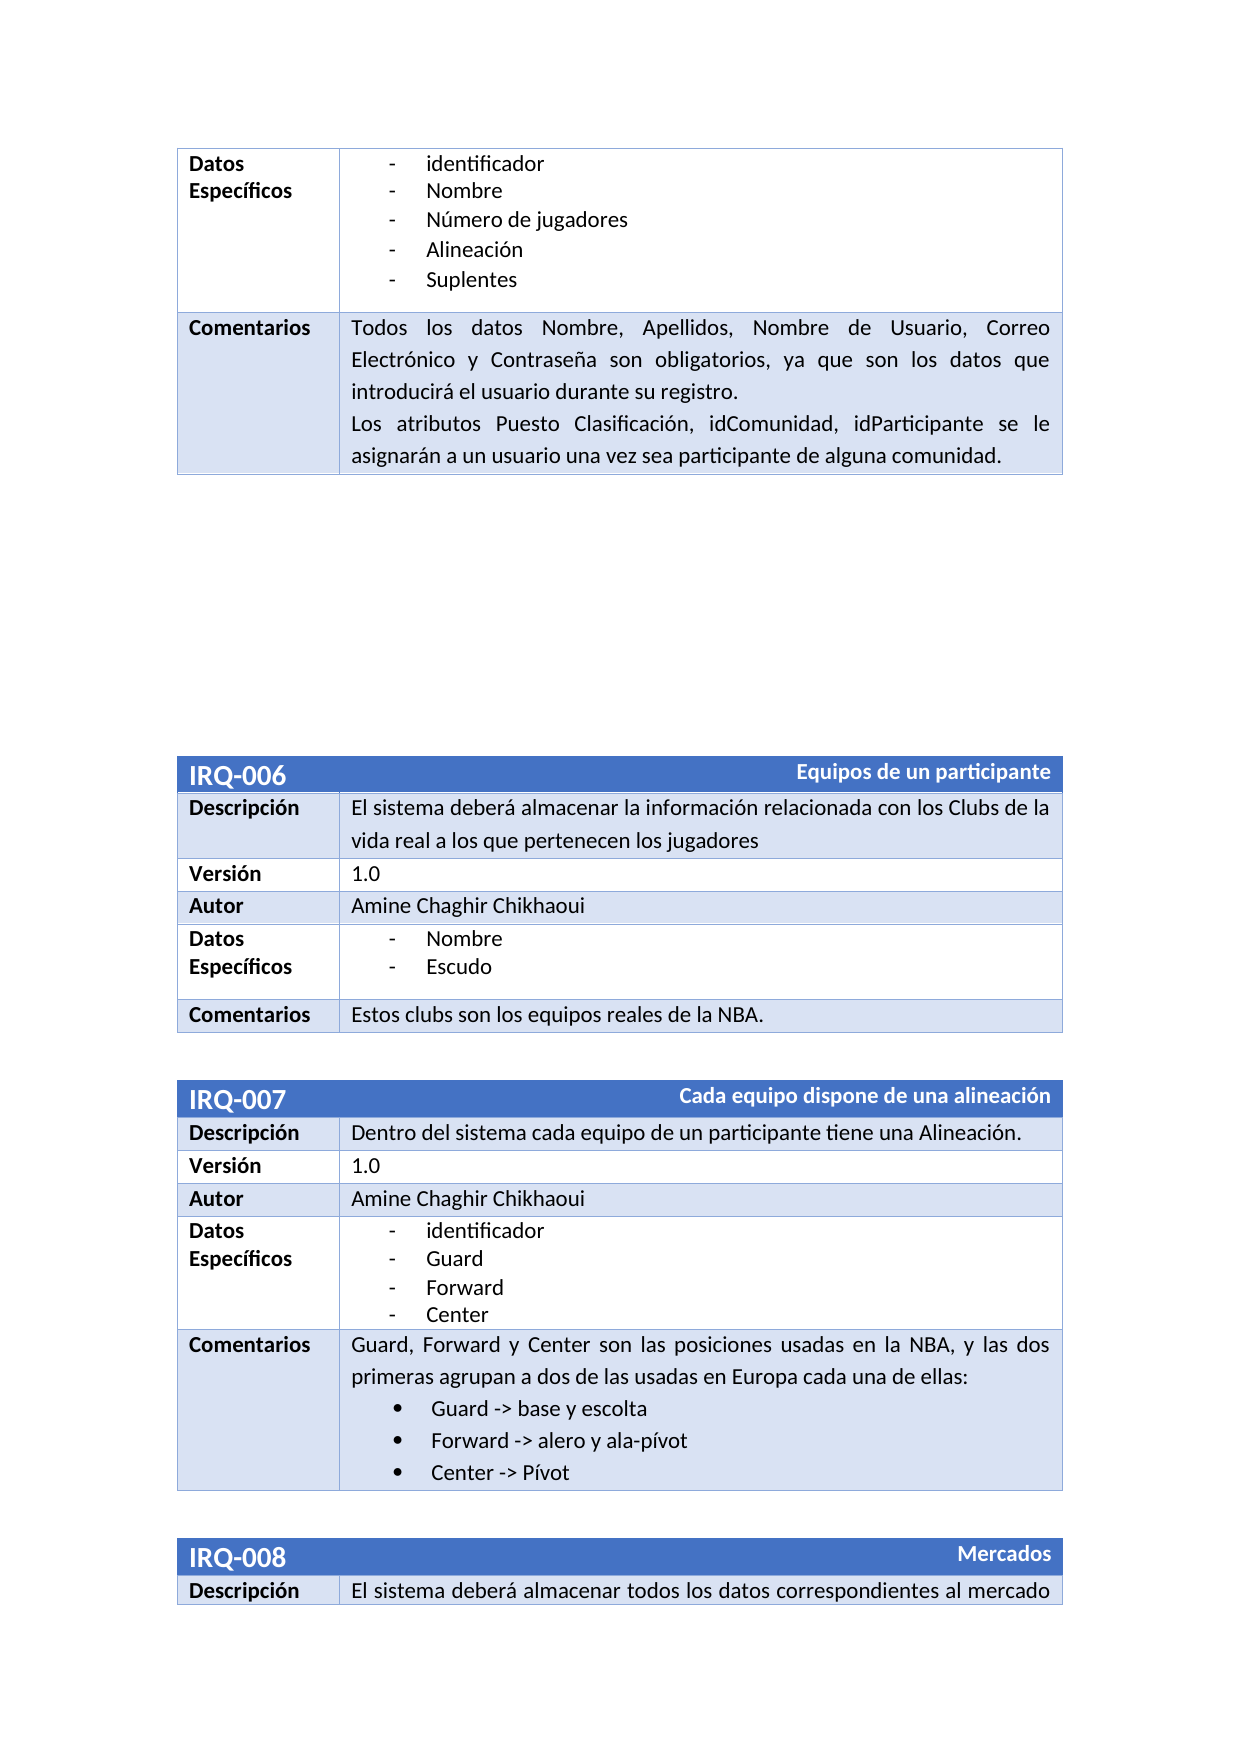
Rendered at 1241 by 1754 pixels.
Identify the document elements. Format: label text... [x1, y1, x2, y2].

table_cell Amine Chaghir Chikhaoui [340, 892, 1062, 923]
table_header IRQ-008 [178, 1539, 339, 1575]
table_cell Guard, Forward y Center son las posiciones usadas en la NBA, y las dos primeras agrupan a dos de las usadas en Europa cada una de ellas: Guard -> base y escolta Forward -> alero y ala-pívot Center -> Pívot [340, 1330, 1062, 1490]
table_cell El sistema deberá almacenar la información relacionada con los Clubs de la vida real a los que pertenecen los jugadores [340, 794, 1062, 858]
table_header IRQ-006 [178, 757, 339, 792]
table_cell Nombre Escudo [340, 925, 1062, 999]
table_cell Comentarios [178, 1330, 339, 1490]
table_cell Dentro del sistema cada equipo de un participante tiene una Alineación. [340, 1118, 1062, 1150]
table_cell Versión [178, 1151, 339, 1183]
table_header Equipos de un participante [340, 757, 1062, 792]
table_cell Comentarios [178, 313, 339, 473]
table_cell Datos Específicos [178, 149, 339, 312]
table_cell Versión [178, 859, 339, 891]
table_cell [340, 1576, 1062, 1604]
table_cell Datos Específicos [178, 1217, 339, 1329]
table_cell 1.0 [340, 859, 1062, 891]
table_cell identificador Nombre Número de jugadores Alineación Suplentes [340, 149, 1062, 312]
table_header IRQ-007 [178, 1081, 339, 1117]
table_cell identificador Guard Forward Center [340, 1217, 1062, 1329]
table_cell Autor [178, 1184, 339, 1216]
table_cell Descripción [178, 1118, 339, 1150]
table_cell Descripción [178, 794, 339, 858]
table_header Mercados [340, 1539, 1062, 1575]
table_cell Datos Específicos [178, 925, 339, 999]
table_cell Estos clubs son los equipos reales de la NBA. [340, 1000, 1062, 1032]
table_cell Todos los datos Nombre, Apellidos, Nombre de Usuario, Correo Electrónico y Contraseña son obligatorios, ya que son los datos que introducirá el usuario durante su registro. Los atributos Puesto Clasificación, idComunidad, idParticipante se le asignarán a un usuario una vez sea participante de alguna comunidad. [340, 313, 1062, 473]
table_header Cada equipo dispone de una alineación [340, 1081, 1062, 1117]
table_cell Descripción [178, 1576, 339, 1604]
table_cell Amine Chaghir Chikhaoui [340, 1184, 1062, 1216]
table_cell 1.0 [340, 1151, 1062, 1183]
table_cell Autor [178, 892, 339, 923]
table_cell Comentarios [178, 1000, 339, 1032]
